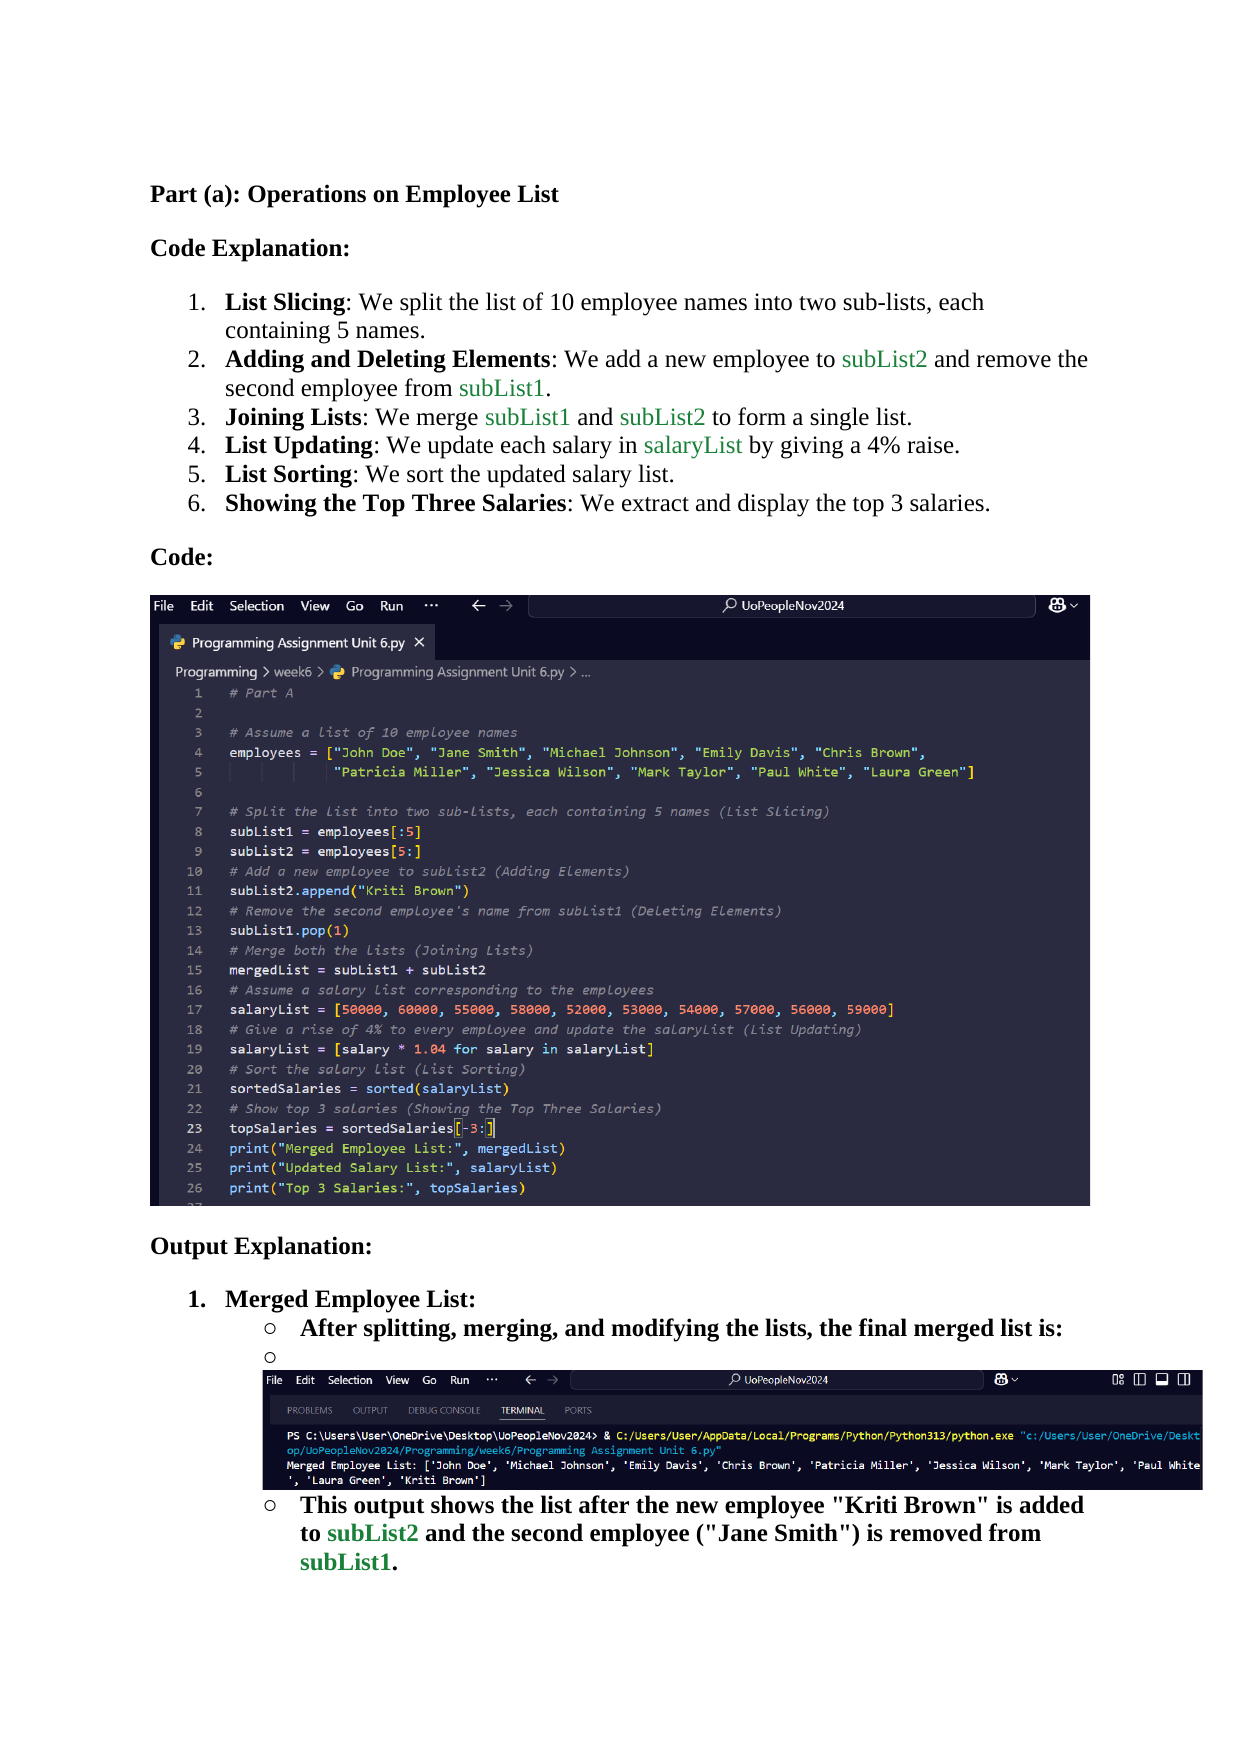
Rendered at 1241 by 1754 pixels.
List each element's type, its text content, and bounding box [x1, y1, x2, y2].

text Output Explanation: [150, 1231, 1090, 1259]
list Showing the Top Three Salaries: We extract and display the top 3 salaries. [187, 488, 1090, 517]
subtitle Part (a): Operations on Employee List [150, 179, 1090, 208]
picture [262, 1370, 1203, 1490]
list List Slicing: We split the list of 10 employee names into two sub-lists, each containing 5 names. [187, 287, 1090, 344]
list After splitting, merging, and modifying the lists, the final merged list is: [262, 1313, 1090, 1342]
list List Updating: We update each salary in salaryList by giving a 4% raise. [187, 430, 1090, 459]
text Code Explanation: [150, 233, 1090, 262]
picture [150, 595, 1091, 1206]
list This output shows the list after the new employee "Kriti Brown" is added to subList2 and the second employee ("Jane Smith") is removed from subList1. [262, 1490, 1090, 1576]
list List Sorting: We sort the updated salary list. [187, 459, 1090, 488]
list Joining Lists: We merge subList1 and subList2 to form a single list. [187, 402, 1090, 430]
text Code: [150, 542, 1090, 570]
list Adding and Deleting Elements: We add a new employee to subList2 and remove the second employee from subList1. [187, 344, 1090, 402]
list Merged Employee List: [187, 1284, 1090, 1313]
